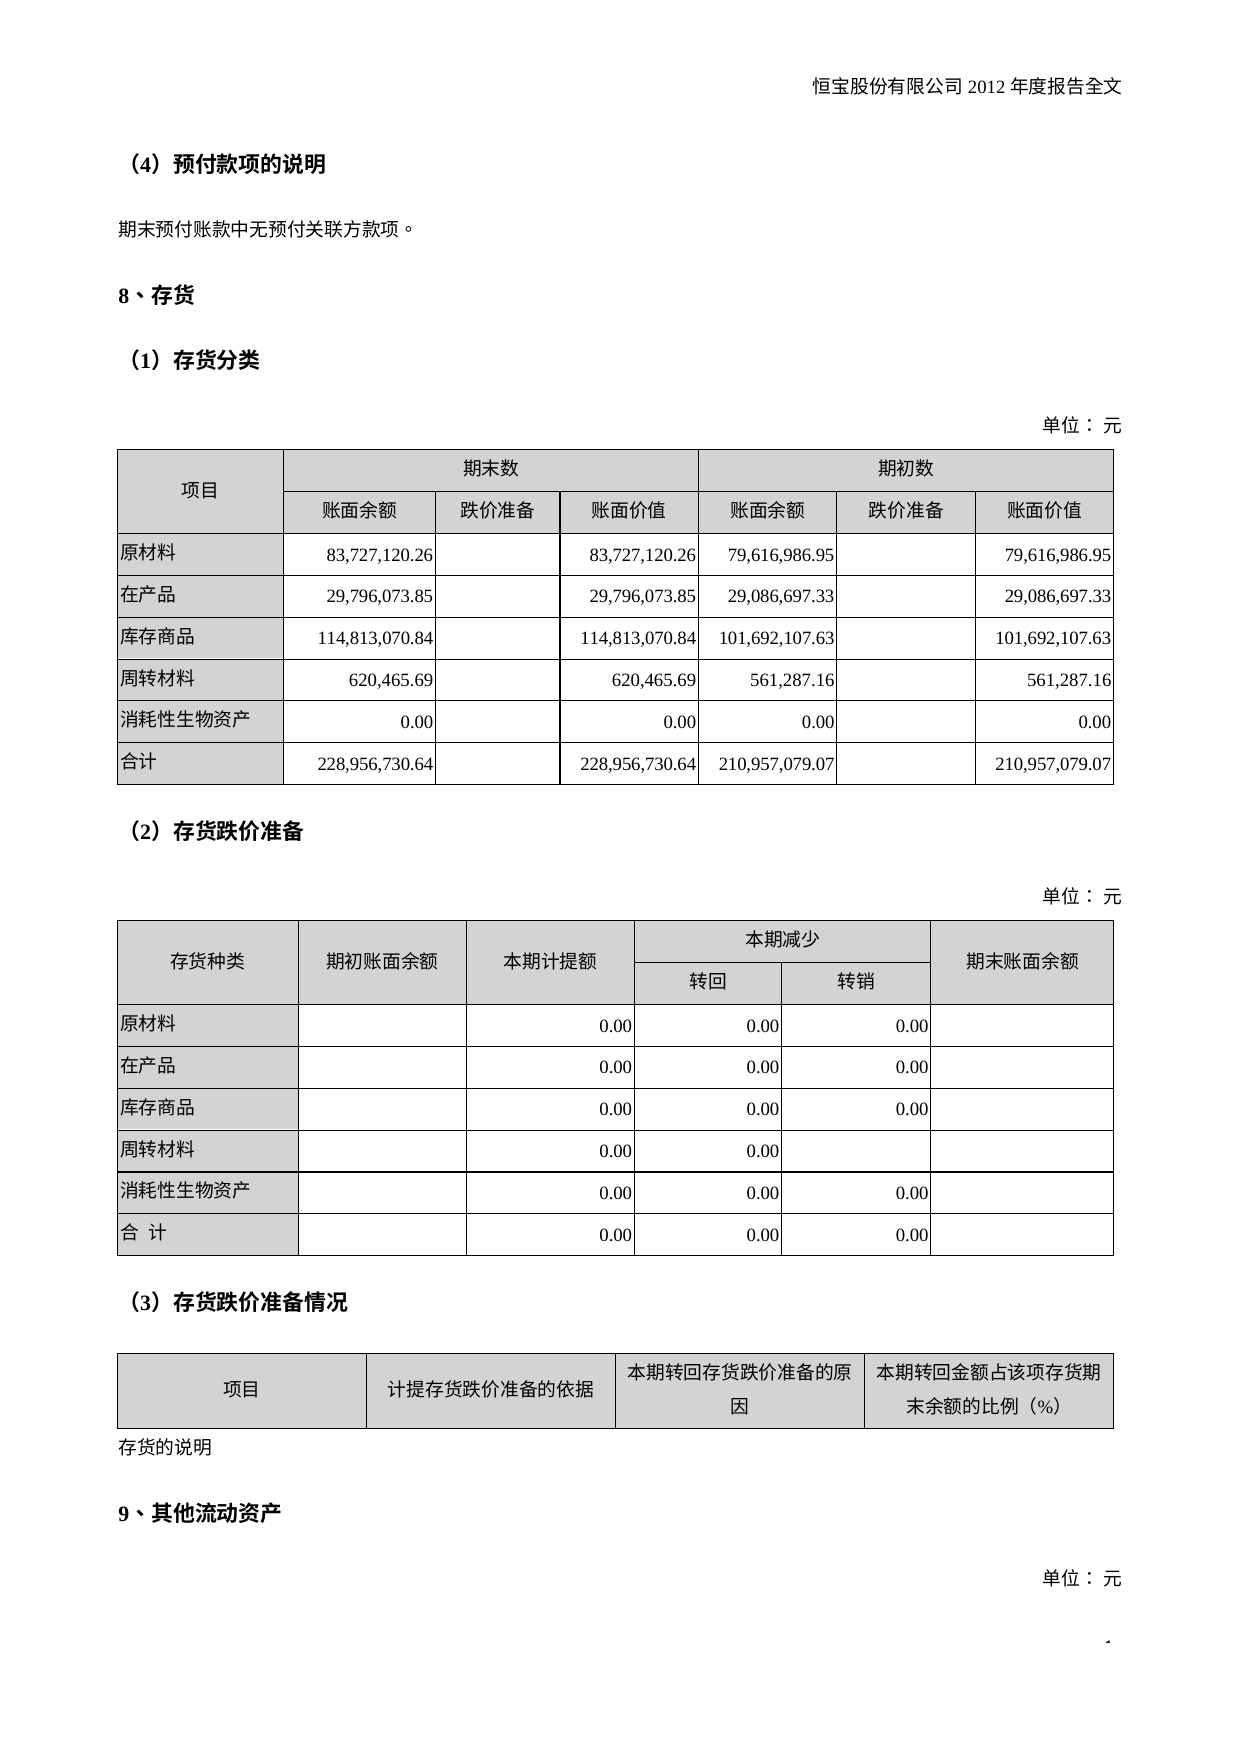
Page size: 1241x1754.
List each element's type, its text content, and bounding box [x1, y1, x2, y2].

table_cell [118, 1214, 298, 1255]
text 单位： 元 [102, 412, 1122, 438]
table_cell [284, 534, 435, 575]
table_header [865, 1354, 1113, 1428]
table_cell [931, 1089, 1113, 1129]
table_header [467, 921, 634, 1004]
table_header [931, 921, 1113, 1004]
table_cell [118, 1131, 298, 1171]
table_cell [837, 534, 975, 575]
subtitle （4）预付款项的说明 [118, 149, 1138, 179]
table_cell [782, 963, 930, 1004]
subtitle 8、存货 [118, 280, 1138, 310]
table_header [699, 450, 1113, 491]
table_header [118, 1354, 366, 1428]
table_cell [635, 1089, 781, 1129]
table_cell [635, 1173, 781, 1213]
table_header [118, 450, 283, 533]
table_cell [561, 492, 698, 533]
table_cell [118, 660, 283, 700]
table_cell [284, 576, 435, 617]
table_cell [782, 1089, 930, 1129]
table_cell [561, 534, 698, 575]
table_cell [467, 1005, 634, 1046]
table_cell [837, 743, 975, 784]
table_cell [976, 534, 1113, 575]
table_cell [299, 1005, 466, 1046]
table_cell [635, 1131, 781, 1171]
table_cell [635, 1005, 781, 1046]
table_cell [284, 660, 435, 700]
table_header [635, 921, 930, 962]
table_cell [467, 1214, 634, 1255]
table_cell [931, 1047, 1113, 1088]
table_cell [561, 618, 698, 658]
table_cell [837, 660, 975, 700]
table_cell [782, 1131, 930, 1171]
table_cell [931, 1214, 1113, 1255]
text 存货的说明 [118, 1434, 1138, 1459]
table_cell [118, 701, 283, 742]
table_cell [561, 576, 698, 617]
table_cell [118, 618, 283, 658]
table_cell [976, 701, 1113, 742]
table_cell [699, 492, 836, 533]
text 期末预付账款中无预付关联方款项。 [118, 217, 1138, 242]
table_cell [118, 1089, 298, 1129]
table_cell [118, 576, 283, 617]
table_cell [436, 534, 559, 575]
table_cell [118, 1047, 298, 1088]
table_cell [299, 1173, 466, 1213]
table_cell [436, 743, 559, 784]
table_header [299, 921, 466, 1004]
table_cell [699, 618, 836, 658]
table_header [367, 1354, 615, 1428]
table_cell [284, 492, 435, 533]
text 单位： 元 [102, 883, 1122, 909]
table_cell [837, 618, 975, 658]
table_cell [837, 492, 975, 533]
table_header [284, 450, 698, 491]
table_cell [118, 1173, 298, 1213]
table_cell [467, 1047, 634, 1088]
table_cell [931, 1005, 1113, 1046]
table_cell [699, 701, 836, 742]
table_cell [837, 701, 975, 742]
subtitle （2）存货跌价准备 [118, 816, 1138, 846]
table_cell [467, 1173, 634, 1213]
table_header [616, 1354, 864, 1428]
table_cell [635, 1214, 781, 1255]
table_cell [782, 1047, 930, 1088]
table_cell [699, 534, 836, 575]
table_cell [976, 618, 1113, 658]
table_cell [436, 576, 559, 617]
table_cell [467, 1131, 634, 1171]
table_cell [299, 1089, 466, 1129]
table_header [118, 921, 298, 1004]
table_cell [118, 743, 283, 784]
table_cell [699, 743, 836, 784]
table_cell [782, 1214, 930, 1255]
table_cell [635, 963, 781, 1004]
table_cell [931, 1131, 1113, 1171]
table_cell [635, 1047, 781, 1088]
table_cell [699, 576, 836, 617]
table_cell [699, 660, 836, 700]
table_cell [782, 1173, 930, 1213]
subtitle （3）存货跌价准备情况 [118, 1287, 1138, 1317]
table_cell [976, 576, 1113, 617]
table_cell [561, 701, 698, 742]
subtitle 9、其他流动资产 [118, 1498, 1138, 1527]
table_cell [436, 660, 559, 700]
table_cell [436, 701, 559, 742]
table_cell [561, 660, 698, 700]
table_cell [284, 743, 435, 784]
text （1）存货分类 [118, 345, 1138, 375]
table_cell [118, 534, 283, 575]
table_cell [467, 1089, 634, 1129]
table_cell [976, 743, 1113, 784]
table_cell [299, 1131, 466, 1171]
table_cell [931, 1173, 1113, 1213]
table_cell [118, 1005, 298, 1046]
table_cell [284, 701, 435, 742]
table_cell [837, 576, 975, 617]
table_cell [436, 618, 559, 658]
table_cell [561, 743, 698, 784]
text 单位： 元 [102, 1565, 1122, 1590]
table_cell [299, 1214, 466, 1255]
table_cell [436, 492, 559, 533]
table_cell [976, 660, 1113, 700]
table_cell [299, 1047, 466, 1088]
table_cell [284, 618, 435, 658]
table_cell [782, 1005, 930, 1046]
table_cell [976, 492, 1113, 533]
